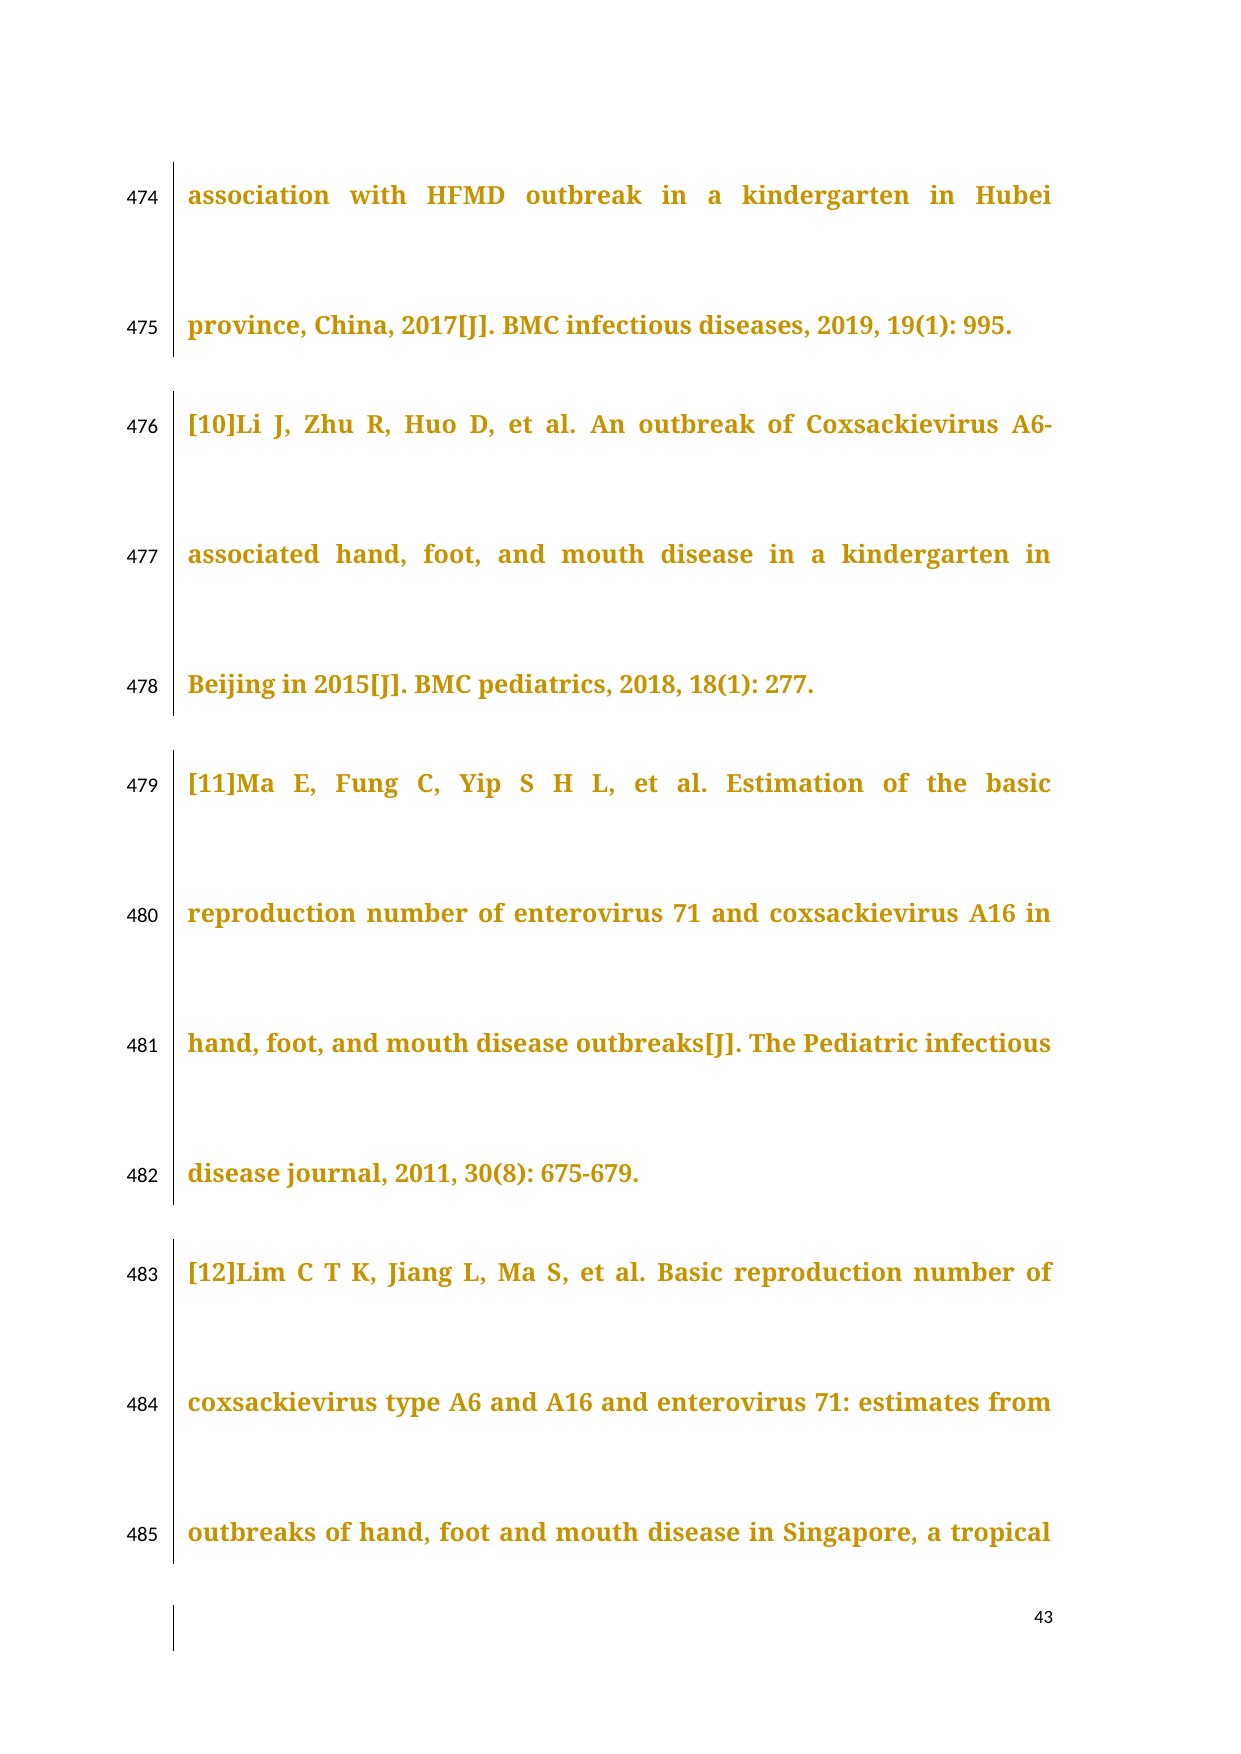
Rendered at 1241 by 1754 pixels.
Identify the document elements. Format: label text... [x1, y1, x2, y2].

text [187, 1239, 1053, 1564]
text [187, 162, 1053, 357]
text [11]Ma E, Fung C, Yip S H L, et al. Estimation of the basic reproduction number of enterovirus 71 and coxsackievirus A16 in hand, foot, and mouth disease outbreaks[J]. The Pediatric infectious disease journal, 2011, 30(8): 675-679. [187, 750, 1053, 1205]
text [10]Li J, Zhu R, Huo D, et al. An outbreak of Coxsackievirus A6-associated hand, foot, and mouth disease in a kindergarten in Beijing in 2015[J]. BMC pediatrics, 2018, 18(1): 277. [187, 391, 1053, 716]
